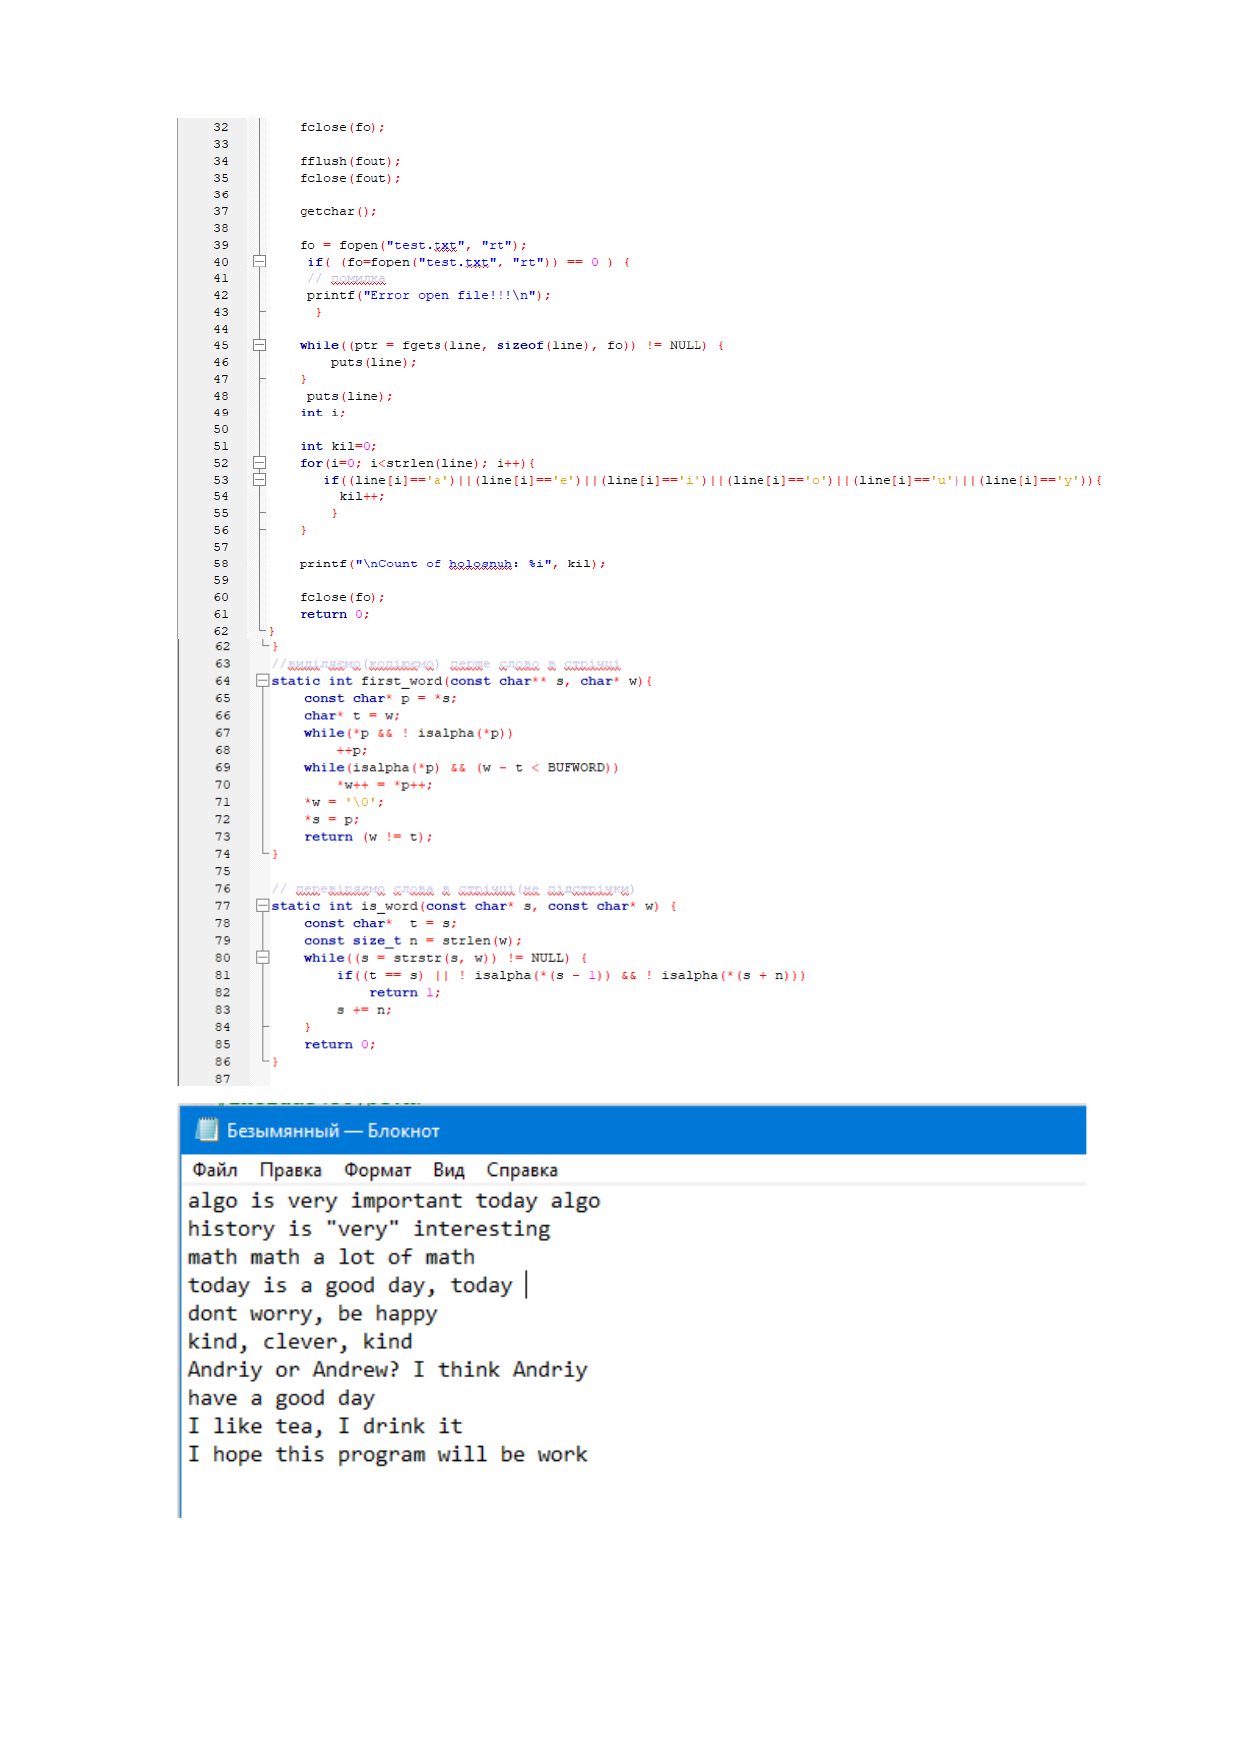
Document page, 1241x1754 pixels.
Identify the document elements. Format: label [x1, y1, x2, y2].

picture [177, 118, 1153, 1086]
picture [177, 1103, 1087, 1518]
